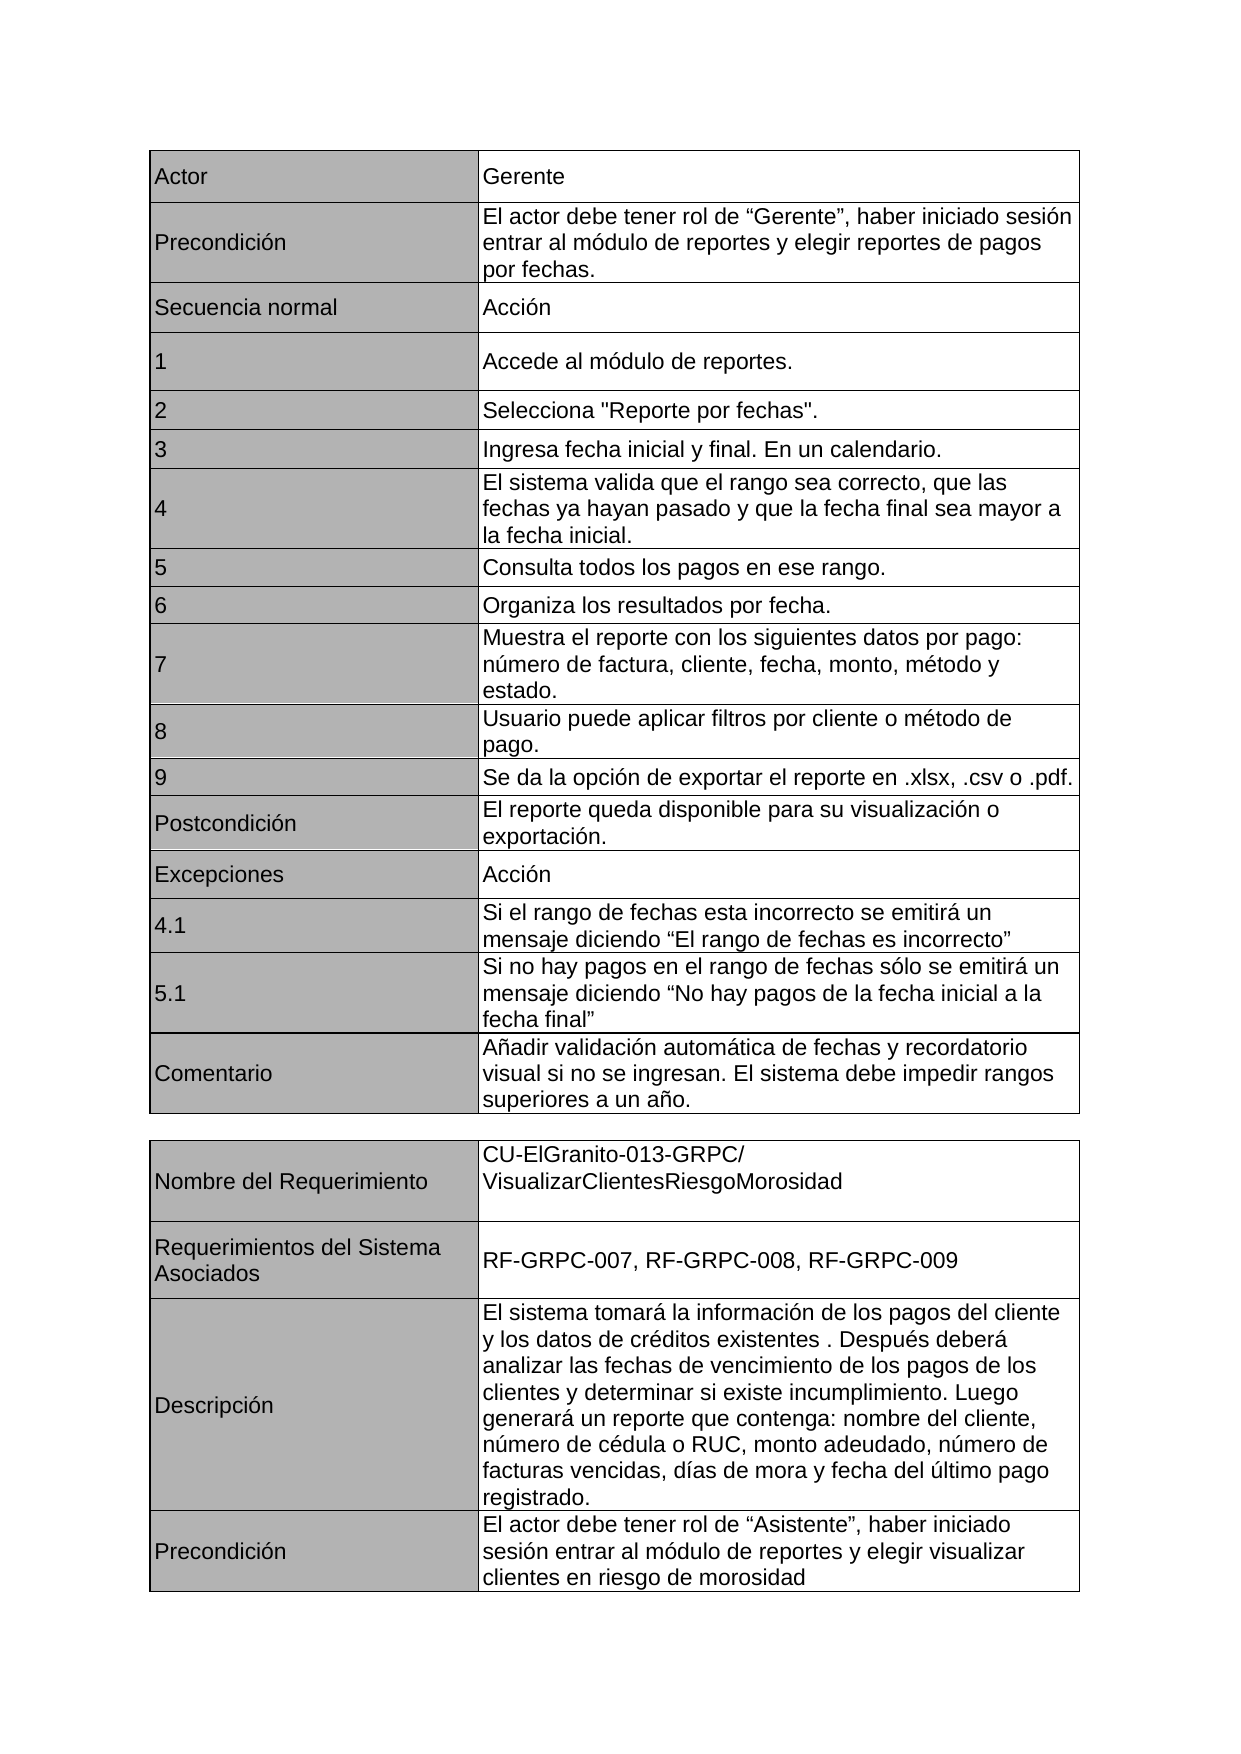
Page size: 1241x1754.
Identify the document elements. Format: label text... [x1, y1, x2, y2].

table_cell 7 [151, 624, 478, 703]
table_cell Acción [479, 851, 1079, 898]
table_cell 3 [151, 430, 478, 468]
table_cell 4 [151, 469, 478, 548]
table_cell Excepciones [151, 851, 478, 898]
table_cell Si el rango de fechas esta incorrecto se emitirá un mensaje diciendo “El rango de fechas es incorrecto” [479, 899, 1079, 952]
table_cell 9 [151, 759, 478, 795]
table_cell 1 [151, 333, 478, 390]
table_cell Ingresa fecha inicial y final. En un calendario. [479, 430, 1079, 468]
table_cell Si no hay pagos en el rango de fechas sólo se emitirá un mensaje diciendo “No hay pagos de la fecha inicial a la fecha final” [479, 953, 1079, 1032]
table_cell El actor debe tener rol de “Gerente”, haber iniciado sesión entrar al módulo de reportes y elegir reportes de pagos por fechas. [479, 203, 1079, 282]
table_cell 5 [151, 549, 478, 586]
table_cell 5.1 [151, 953, 478, 1032]
table_cell 4.1 [151, 899, 478, 952]
table_header CU-ElGranito-013-GRPC/VisualizarClientesRiesgoMorosidad [479, 1141, 1079, 1221]
table_cell 2 [151, 391, 478, 429]
table_cell Selecciona "Reporte por fechas". [479, 391, 1079, 429]
table_header Nombre del Requerimiento [151, 1141, 478, 1221]
table_cell El reporte queda disponible para su visualización o exportación. [479, 796, 1079, 849]
table_cell Descripción [151, 1299, 478, 1510]
table_cell Secuencia normal [151, 283, 478, 332]
table_cell Usuario puede aplicar filtros por cliente o método de pago. [479, 705, 1079, 757]
table_cell Añadir validación automática de fechas y recordatorio visual si no se ingresan. El sistema debe impedir rangos superiores a un año. [479, 1034, 1079, 1113]
table_cell El sistema valida que el rango sea correcto, que las fechas ya hayan pasado y que la fecha final sea mayor a la fecha inicial. [479, 469, 1079, 548]
table_cell 6 [151, 587, 478, 623]
table_cell Actor [151, 151, 478, 202]
table_cell 8 [151, 705, 478, 757]
table_cell El sistema tomará la información de los pagos del cliente y los datos de créditos existentes . Después deberá analizar las fechas de vencimiento de los pagos de los clientes y determinar si existe incumplimiento. Luego generará un reporte que contenga: nombre del cliente, número de cédula o RUC, monto adeudado, número de facturas vencidas, días de mora y fecha del último pago registrado. [479, 1299, 1079, 1510]
table_cell Comentario [151, 1034, 478, 1113]
table_cell Accede al módulo de reportes. [479, 333, 1079, 390]
table_cell Organiza los resultados por fecha. [479, 587, 1079, 623]
table_cell RF-GRPC-007, RF-GRPC-008, RF-GRPC-009 [479, 1222, 1079, 1298]
table_cell Precondición [151, 203, 478, 282]
table_cell Postcondición [151, 796, 478, 849]
table_cell Acción [479, 283, 1079, 332]
table_cell Se da la opción de exportar el reporte en .xlsx, .csv o .pdf. [479, 759, 1079, 795]
table_cell El actor debe tener rol de “Asistente”, haber iniciado sesión entrar al módulo de reportes y elegir visualizar clientes en riesgo de morosidad [479, 1511, 1079, 1591]
table_cell Precondición [151, 1511, 478, 1591]
table_cell Consulta todos los pagos en ese rango. [479, 549, 1079, 586]
table_cell Muestra el reporte con los siguientes datos por pago: número de factura, cliente, fecha, monto, método y estado. [479, 624, 1079, 703]
table_cell Gerente [479, 151, 1079, 202]
table_cell Requerimientos del Sistema Asociados [151, 1222, 478, 1298]
